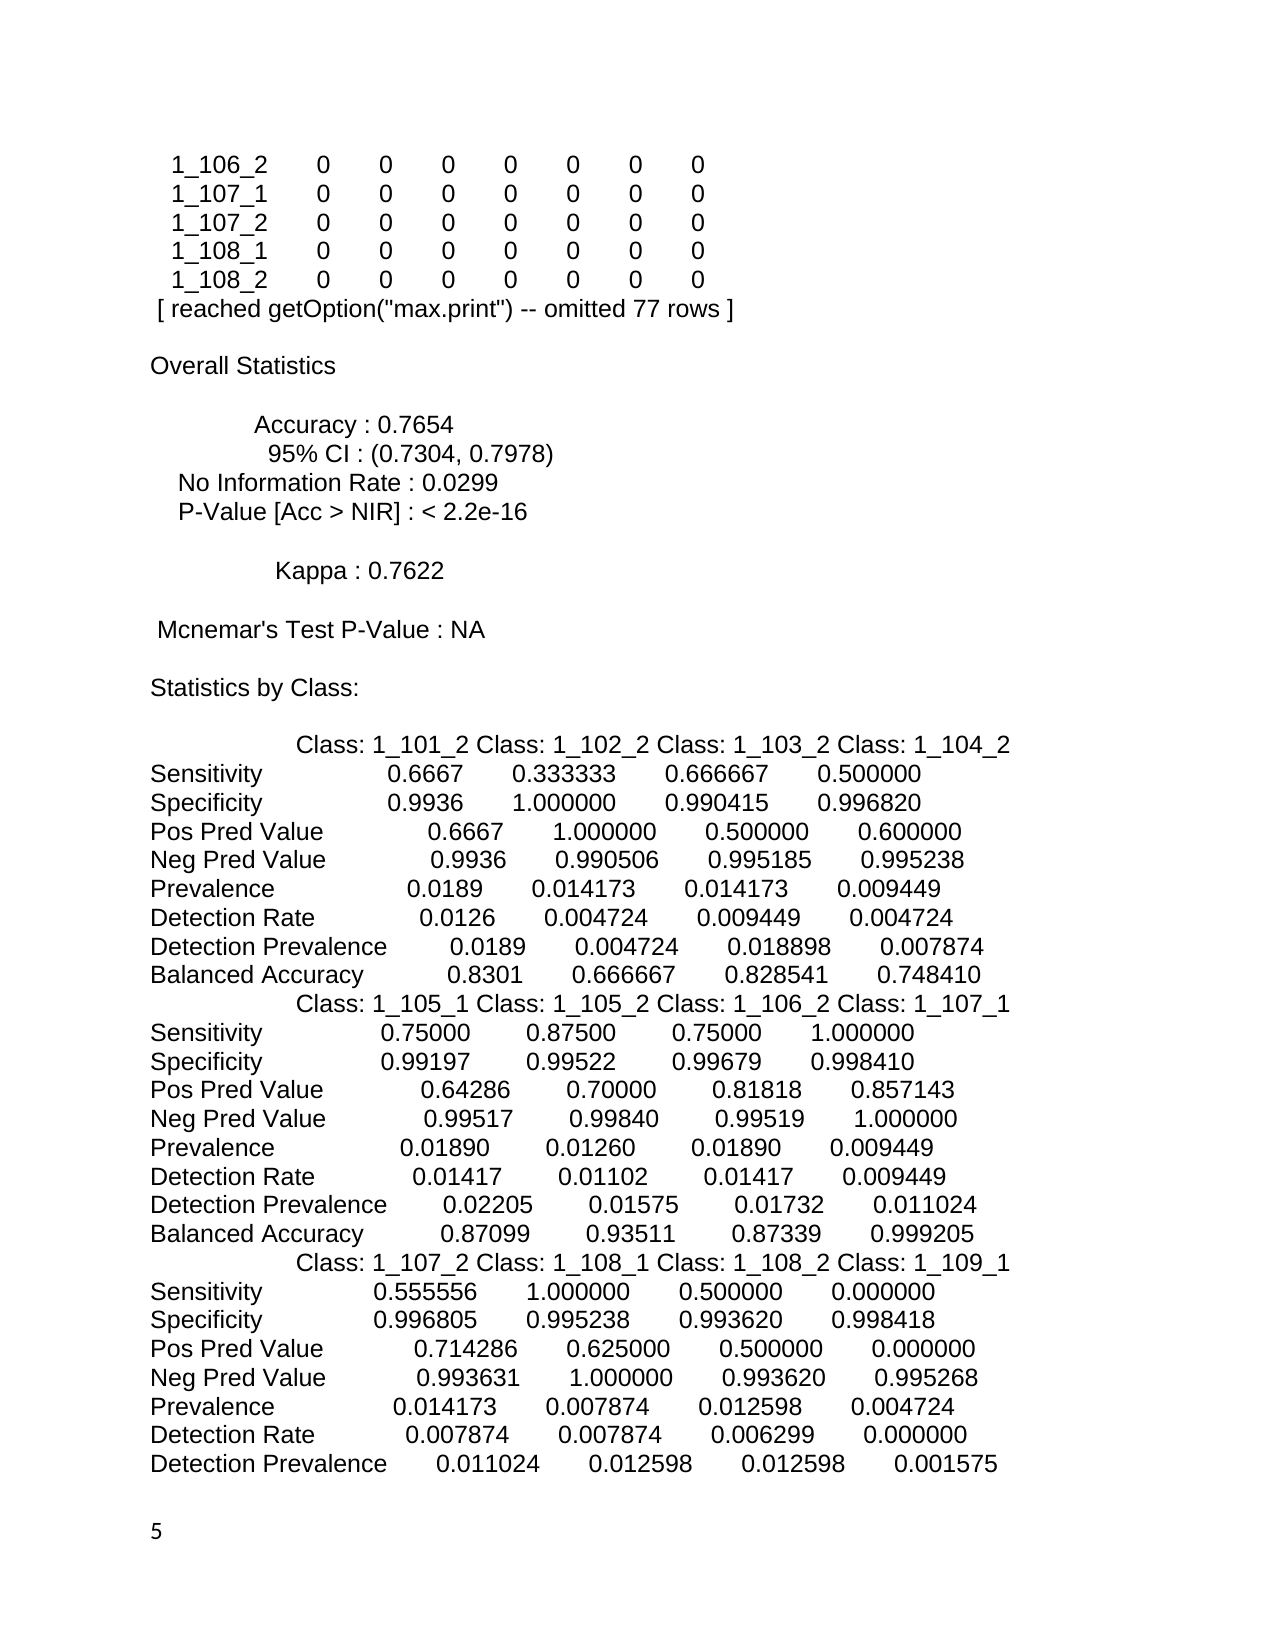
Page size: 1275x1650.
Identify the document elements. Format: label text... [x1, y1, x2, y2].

text [ reached getOption("max.print") -- omitted 77 rows ] [150, 294, 1125, 322]
text Detection Rate 0.01417 0.01102 0.01417 0.009449 [150, 1162, 1125, 1190]
text Specificity 0.996805 0.995238 0.993620 0.998418 [150, 1305, 1125, 1334]
text Sensitivity 0.6667 0.333333 0.666667 0.500000 [150, 759, 1125, 788]
text Pos Pred Value 0.6667 1.000000 0.500000 0.600000 [150, 817, 1125, 845]
text Sensitivity 0.75000 0.87500 0.75000 1.000000 [150, 1018, 1125, 1047]
text Class: 1_105_1 Class: 1_105_2 Class: 1_106_2 Class: 1_107_1 [150, 989, 1125, 1018]
text Pos Pred Value 0.714286 0.625000 0.500000 0.000000 [150, 1334, 1125, 1363]
text Sensitivity 0.555556 1.000000 0.500000 0.000000 [150, 1277, 1125, 1305]
text Pos Pred Value 0.64286 0.70000 0.81818 0.857143 [150, 1075, 1125, 1104]
text Prevalence 0.014173 0.007874 0.012598 0.004724 [150, 1392, 1125, 1420]
text Overall Statistics [150, 351, 1125, 380]
text Statistics by Class: [150, 673, 1125, 702]
text Detection Prevalence 0.02205 0.01575 0.01732 0.011024 [150, 1190, 1125, 1219]
text 1_106_2 0 0 0 0 0 0 0 [150, 150, 1125, 179]
text Prevalence 0.0189 0.014173 0.014173 0.009449 [150, 874, 1125, 903]
text Detection Rate 0.007874 0.007874 0.006299 0.000000 [150, 1420, 1125, 1449]
text 1_107_1 0 0 0 0 0 0 0 [150, 179, 1125, 207]
text Mcnemar's Test P-Value : NA [150, 615, 1125, 644]
text Detection Prevalence 0.0189 0.004724 0.018898 0.007874 [150, 932, 1125, 960]
text 1_108_2 0 0 0 0 0 0 0 [150, 265, 1125, 294]
text Balanced Accuracy 0.8301 0.666667 0.828541 0.748410 [150, 960, 1125, 989]
text 1_108_1 0 0 0 0 0 0 0 [150, 236, 1125, 265]
text Neg Pred Value 0.99517 0.99840 0.99519 1.000000 [150, 1104, 1125, 1133]
text 1_107_2 0 0 0 0 0 0 0 [150, 207, 1125, 236]
text Prevalence 0.01890 0.01260 0.01890 0.009449 [150, 1133, 1125, 1162]
text Neg Pred Value 0.9936 0.990506 0.995185 0.995238 [150, 845, 1125, 874]
text Detection Rate 0.0126 0.004724 0.009449 0.004724 [150, 903, 1125, 932]
text Class: 1_107_2 Class: 1_108_1 Class: 1_108_2 Class: 1_109_1 [150, 1248, 1125, 1277]
text Specificity 0.9936 1.000000 0.990415 0.996820 [150, 788, 1125, 817]
text Accuracy : 0.7654 [150, 411, 1125, 439]
text Balanced Accuracy 0.87099 0.93511 0.87339 0.999205 [150, 1219, 1125, 1248]
text Kappa : 0.7622 [150, 556, 1125, 585]
text Detection Prevalence 0.011024 0.012598 0.012598 0.001575 [150, 1449, 1125, 1478]
text No Information Rate : 0.0299 [150, 468, 1125, 497]
text Specificity 0.99197 0.99522 0.99679 0.998410 [150, 1047, 1125, 1075]
text P-Value [Acc > NIR] : < 2.2e-16 [150, 497, 1125, 526]
text Class: 1_101_2 Class: 1_102_2 Class: 1_103_2 Class: 1_104_2 [150, 730, 1125, 759]
text 95% CI : (0.7304, 0.7978) [150, 439, 1125, 468]
text Neg Pred Value 0.993631 1.000000 0.993620 0.995268 [150, 1363, 1125, 1392]
